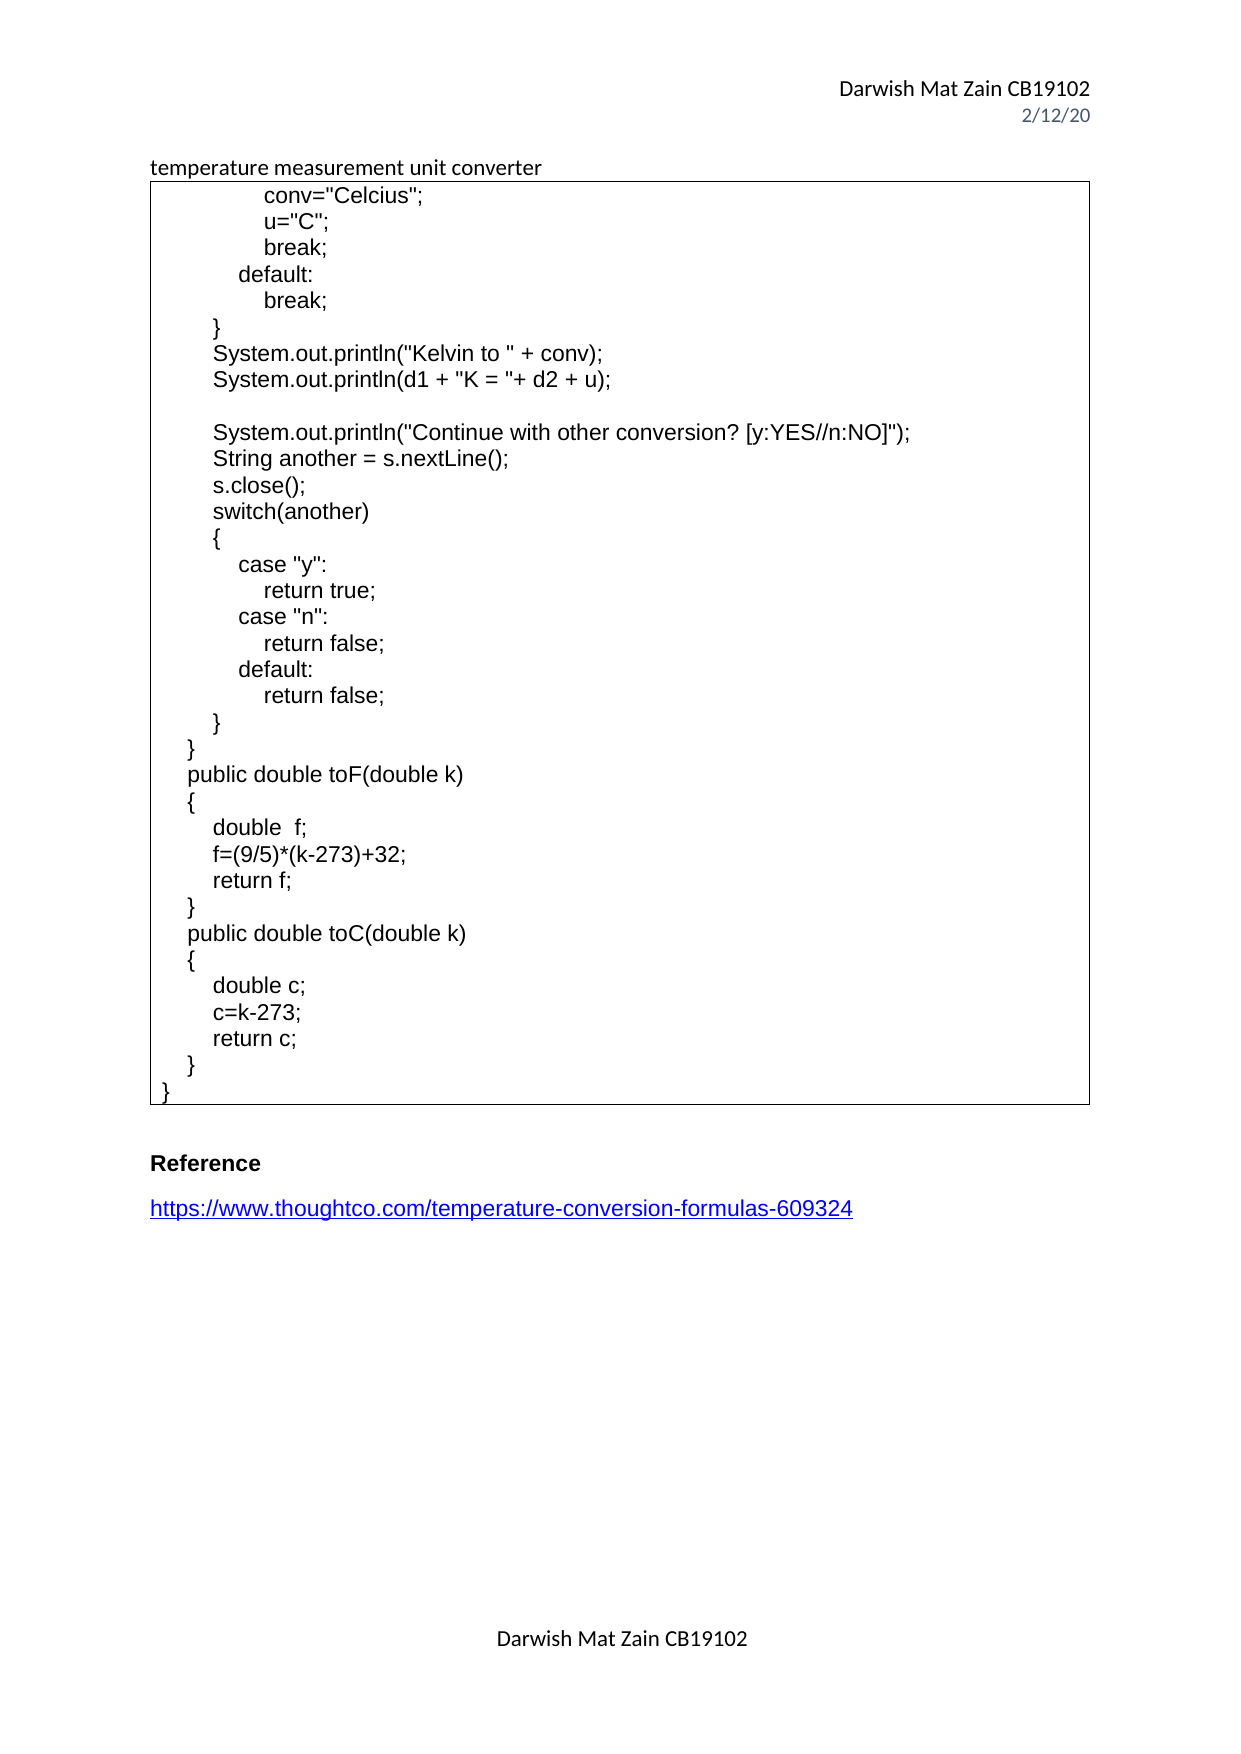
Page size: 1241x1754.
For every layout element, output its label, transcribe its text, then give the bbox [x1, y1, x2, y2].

text Reference [150, 1150, 1090, 1177]
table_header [151, 182, 1089, 1104]
text https://www.thoughtco.com/temperature-conversion-formulas-609324 [150, 1195, 1090, 1222]
